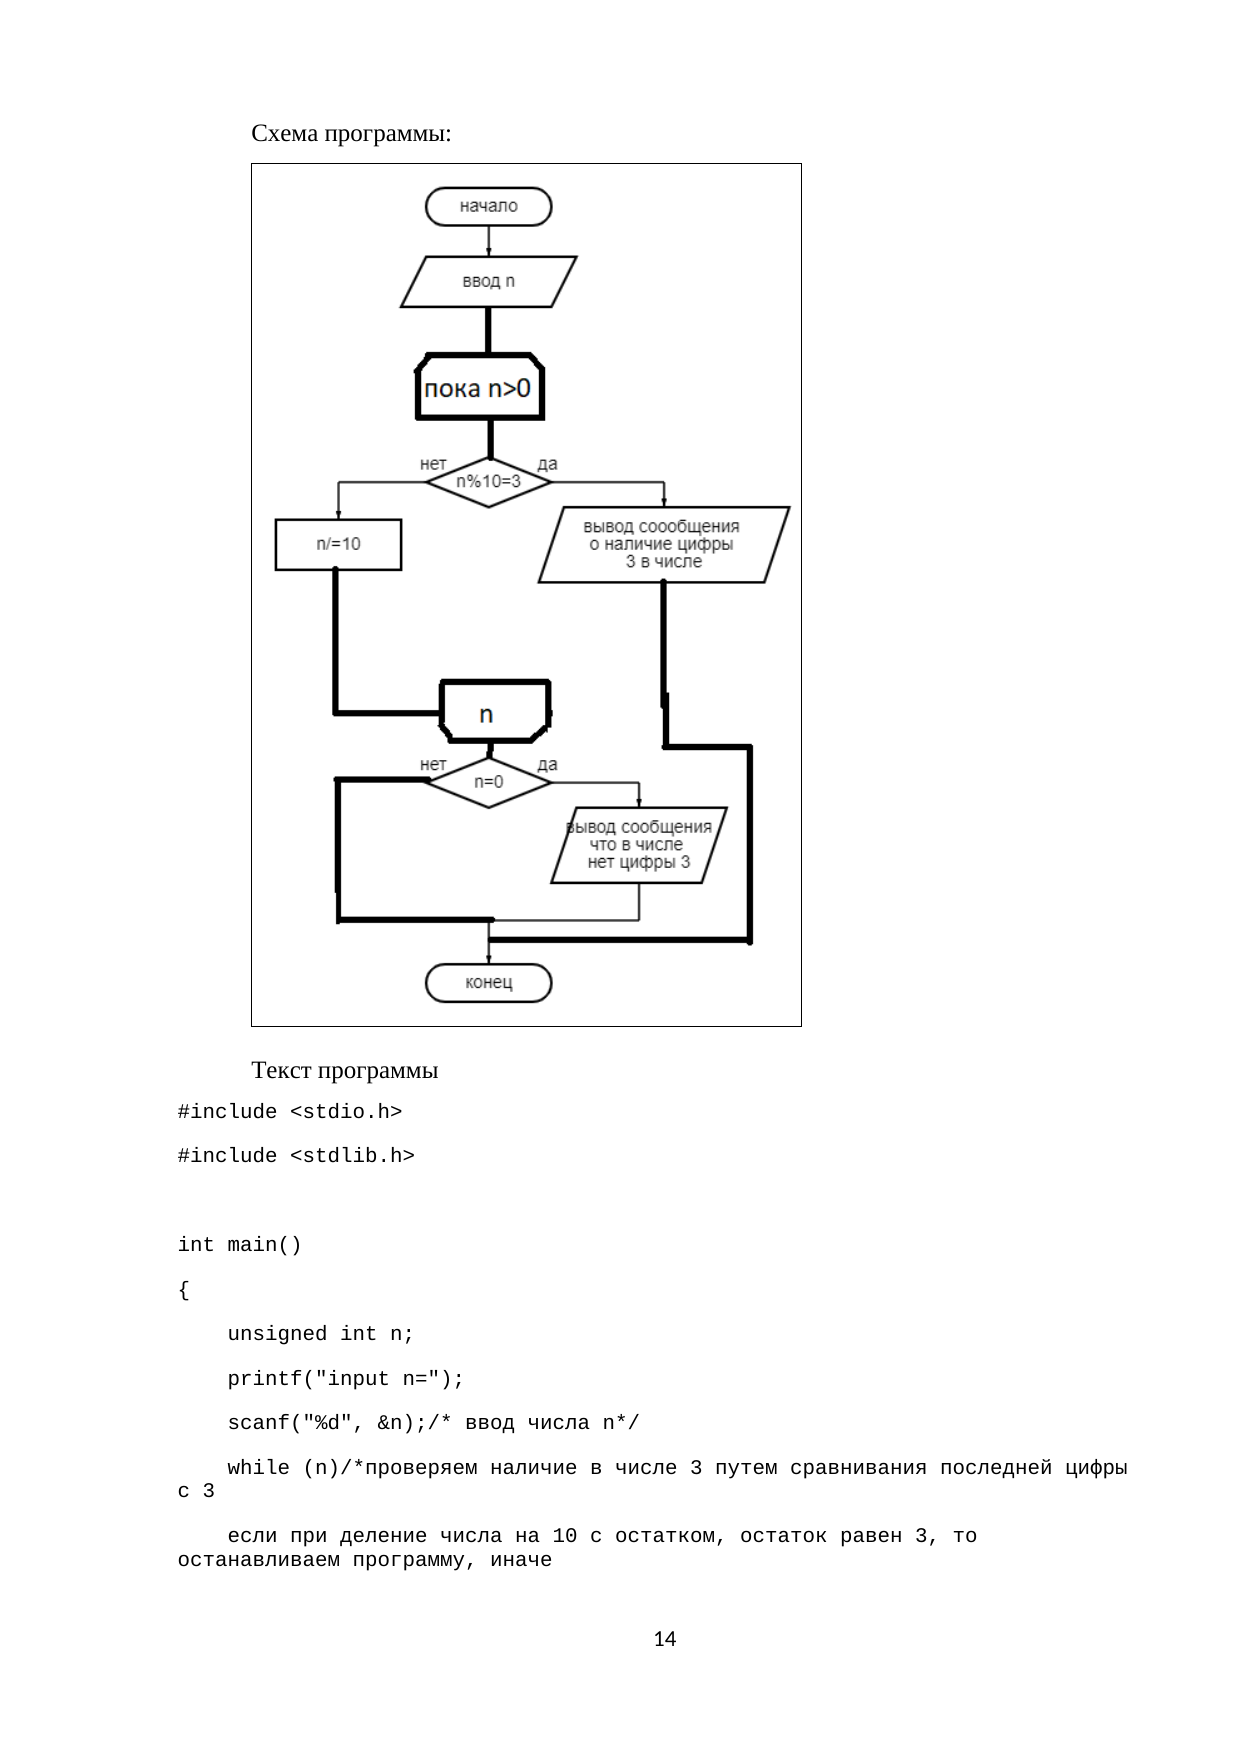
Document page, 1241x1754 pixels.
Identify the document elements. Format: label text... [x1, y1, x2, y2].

text #include <stdio.h> [177, 1101, 1152, 1124]
text если при деление числа на 10 с остатком, остаток равен 3, то останавливаем программу, иначе [177, 1525, 1152, 1572]
text printf("input n="); [177, 1368, 1152, 1391]
text { [177, 1279, 1152, 1302]
text Схема программы: [177, 118, 1152, 147]
text #include <stdlib.h> [177, 1145, 1152, 1169]
picture [252, 164, 801, 1026]
text Текст программы [177, 1055, 1152, 1084]
text while (n)/*проверяем наличие в числе 3 путем сравнивания последней цифры с 3 [177, 1457, 1152, 1504]
text scanf("%d", &n);/* ввод числа n*/ [177, 1412, 1152, 1436]
text int main() [177, 1234, 1152, 1258]
text unsigned int n; [177, 1323, 1152, 1347]
